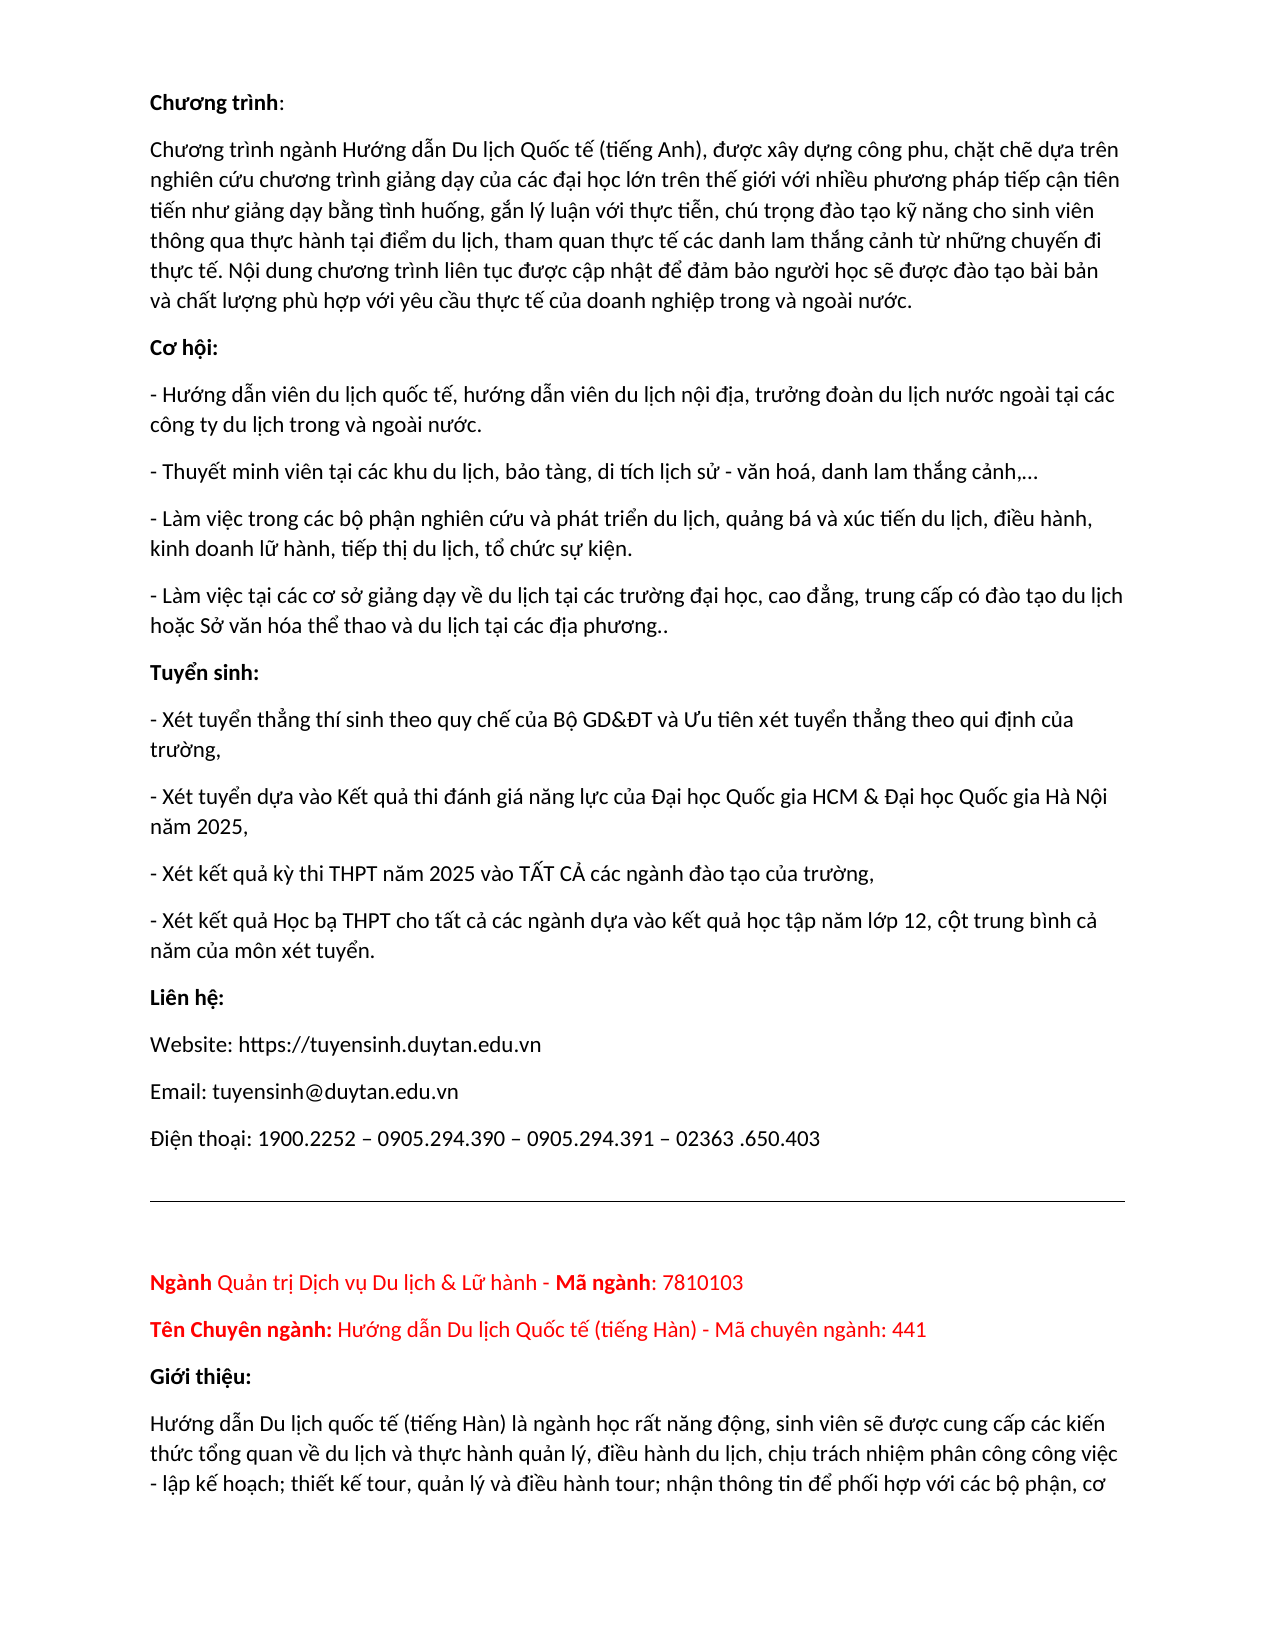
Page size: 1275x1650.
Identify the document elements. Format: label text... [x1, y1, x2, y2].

text - Làm việc tại các cơ sở giảng dạy về du lịch tại các trường đại học, cao đẳng, trung cấp có đào tạo du lịch hoặc Sở văn hóa thể thao và du lịch tại các địa phương.. [150, 581, 1125, 639]
text Chương trình ngành Hướng dẫn Du lịch Quốc tế (tiếng Anh), được xây dựng công phu, chặt chẽ dựa trên nghiên cứu chương trình giảng dạy của các đại học lớn trên thế giới với nhiều phương pháp tiếp cận tiên tiến như giảng dạy bằng tình huống, gắn lý luận với thực tiễn, chú trọng đào tạo kỹ năng cho sinh viên thông qua thực hành tại điểm du lịch, tham quan thực tế các danh lam thắng cảnh từ những chuyến đi thực tế. Nội dung chương trình liên tục được cập nhật để đảm bảo người học sẽ được đào tạo bài bản và chất lượng phù hợp với yêu cầu thực tế của doanh nghiệp trong và ngoài nước. [150, 135, 1125, 314]
text Email: tuyensinh@duytan.edu.vn [150, 1077, 1125, 1105]
text Tên Chuyên ngành: Hướng dẫn Du lịch Quốc tế (tiếng Hàn) - Mã chuyên ngành: 441 [150, 1315, 1125, 1343]
text Liên hệ: [150, 983, 1125, 1011]
text - Làm việc trong các bộ phận nghiên cứu và phát triển du lịch, quảng bá và xúc tiến du lịch, điều hành, kinh doanh lữ hành, tiếp thị du lịch, tổ chức sự kiện. [150, 504, 1125, 562]
text - Thuyết minh viên tại các khu du lịch, bảo tàng, di tích lịch sử - văn hoá, danh lam thắng cảnh,… [150, 457, 1125, 485]
text Website: https://tuyensinh.duytan.edu.vn [150, 1030, 1125, 1058]
text Điện thoại: 1900.2252 – 0905.294.390 – 0905.294.391 – 02363 .650.403 [150, 1124, 1125, 1152]
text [150, 1409, 1125, 1497]
text Ngành Quản trị Dịch vụ Du lịch & Lữ hành - Mã ngành: 7810103 [150, 1268, 1125, 1296]
text - Hướng dẫn viên du lịch quốc tế, hướng dẫn viên du lịch nội địa, trưởng đoàn du lịch nước ngoài tại các công ty du lịch trong và ngoài nước. [150, 380, 1125, 438]
text Chương trình: [150, 88, 1125, 117]
text - Xét kết quả Học bạ THPT cho tất cả các ngành dựa vào kết quả học tập năm lớp 12, cột trung bình cả năm của môn xét tuyển. [150, 906, 1125, 964]
text Cơ hội: [150, 333, 1125, 361]
text Giới thiệu: [150, 1362, 1125, 1390]
text Tuyển sinh: [150, 658, 1125, 686]
text - Xét tuyển thẳng thí sinh theo quy chế của Bộ GD&ĐT và Ưu tiên xét tuyển thẳng theo qui định của trường, [150, 705, 1125, 763]
text - Xét kết quả kỳ thi THPT năm 2025 vào TẤT CẢ các ngành đào tạo của trường, [150, 859, 1125, 887]
text - Xét tuyển dựa vào Kết quả thi đánh giá năng lực của Đại học Quốc gia HCM & Đại học Quốc gia Hà Nội năm 2025, [150, 782, 1125, 841]
